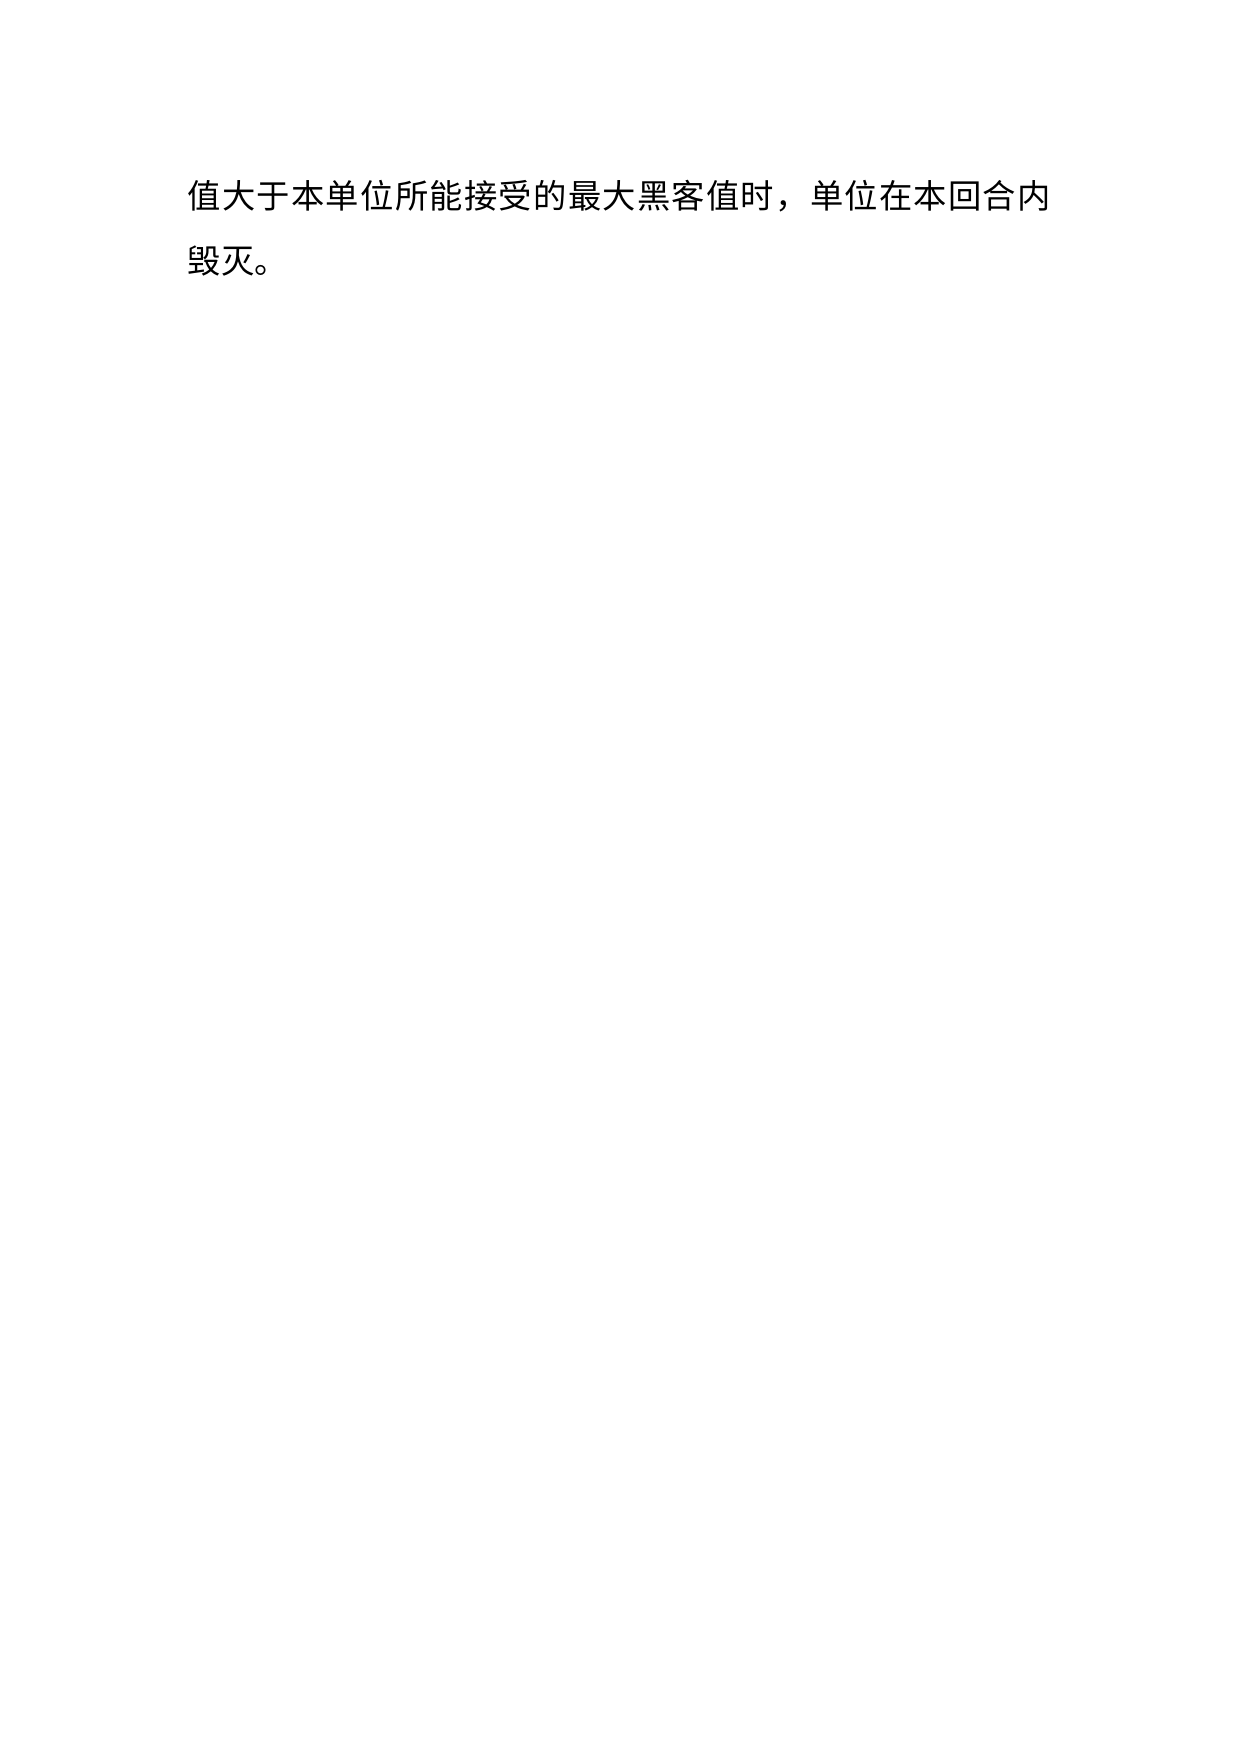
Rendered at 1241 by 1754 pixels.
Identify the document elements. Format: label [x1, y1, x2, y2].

text [187, 162, 1053, 292]
